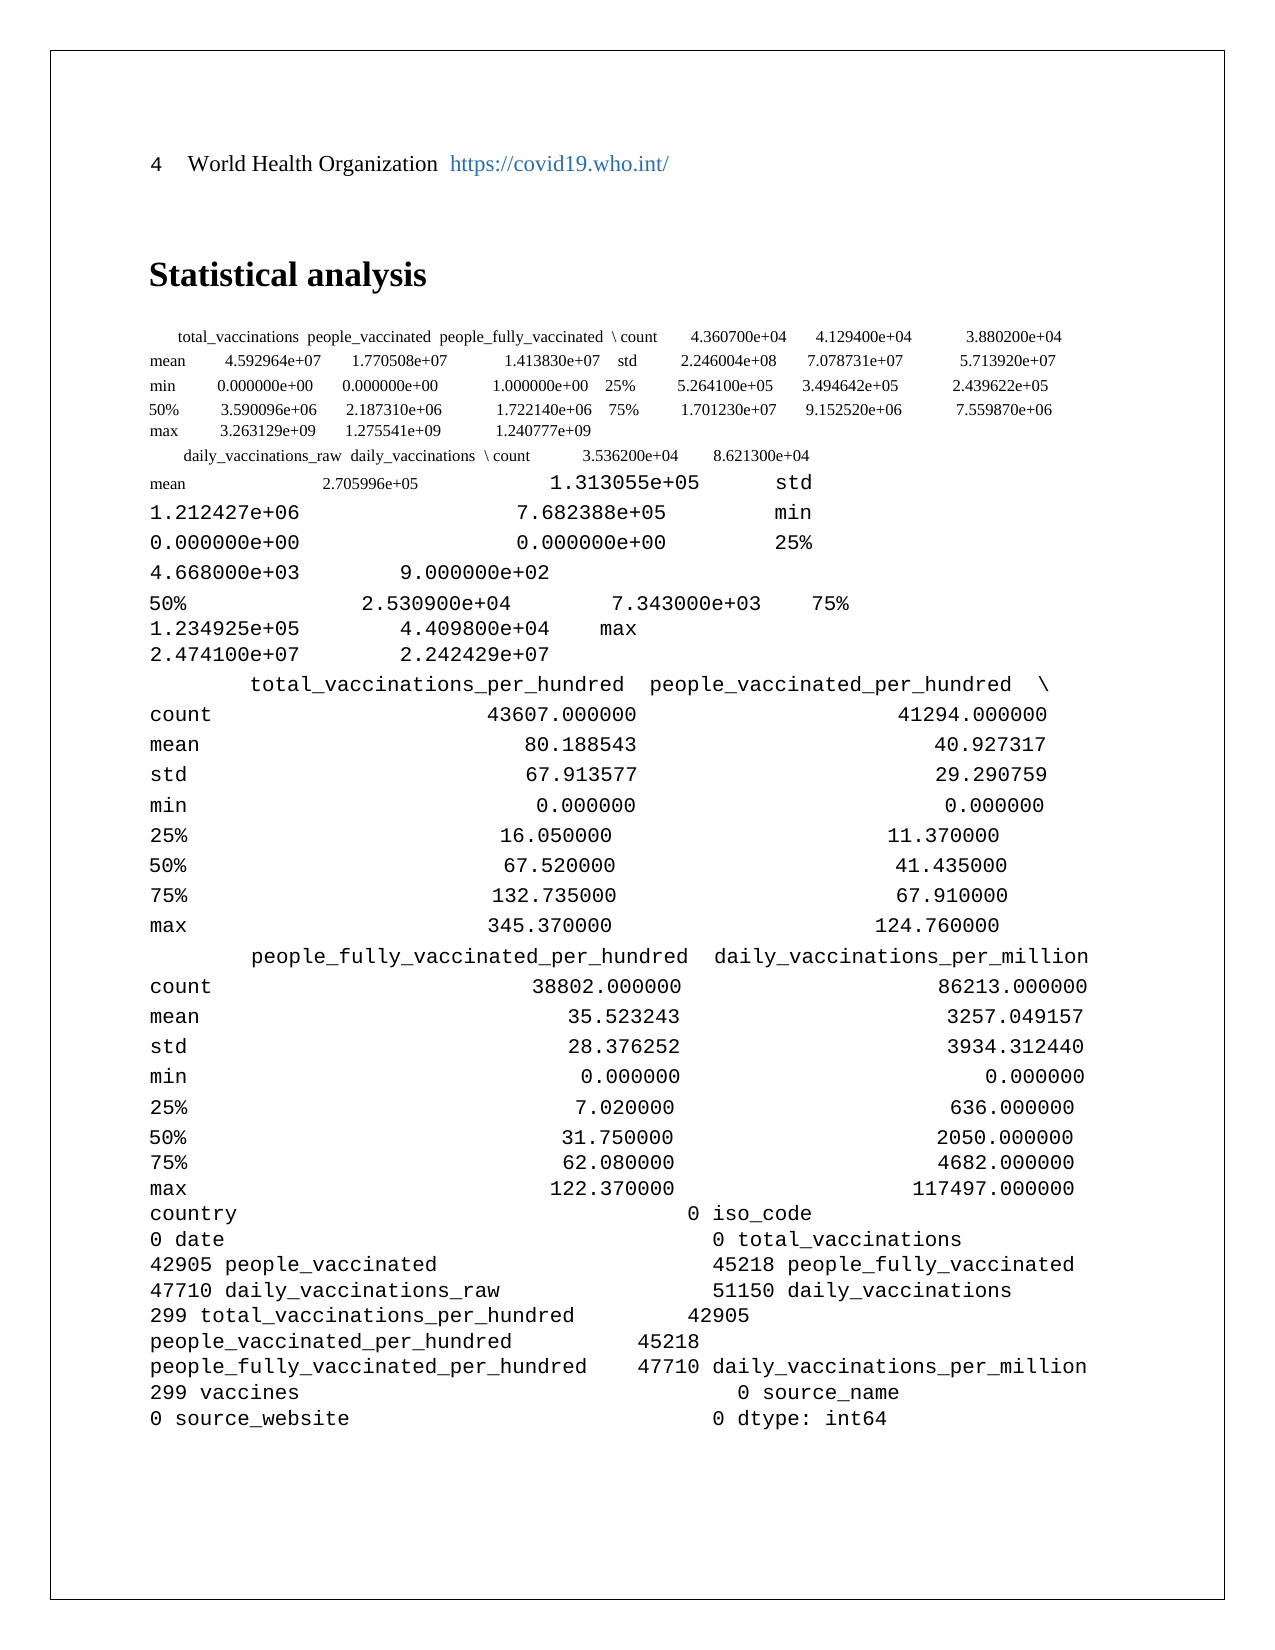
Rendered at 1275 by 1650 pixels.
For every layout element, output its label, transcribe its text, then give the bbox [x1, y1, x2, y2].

text total_vaccinations_per_hundred people_vaccinated_per_hundred \ count 43607.000000 41294.000000 mean 80.188543 40.927317 std 67.913577 29.290759 min 0.000000 0.000000 25% 16.050000 11.370000 [148, 674, 1050, 848]
text total_vaccinations people_vaccinated people_fully_vaccinated \ count 4.360700e+04 4.129400e+04 3.880200e+04 mean 4.592964e+07 1.770508e+07 1.413830e+07 std 2.246004e+08 7.078731e+07 5.713920e+07 min 0.000000e+00 0.000000e+00 1.000000e+00 25% 5.264100e+05 3.494642e+05 2.439622e+05 [148, 327, 1062, 395]
text 50% 67.520000 41.435000 75% 132.735000 67.910000 max 345.370000 124.760000 [148, 855, 1012, 939]
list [150, 150, 1087, 178]
text daily_vaccinations_raw daily_vaccinations \ count 3.536200e+04 8.621300e+04 mean 2.705996e+05 1.313055e+05 std 1.212427e+06 7.682388e+05 min 0.000000e+00 0.000000e+00 25% 4.668000e+03 9.000000e+02 [148, 446, 812, 586]
text 50% 31.750000 2050.000000 75% 62.080000 4682.000000 max 122.370000 117497.000000 country 0 iso_code 0 date 0 total_vaccinations 42905 people_vaccinated 45218 people_fully_vaccinated 47710 daily_vaccinations_raw 51150 daily_vaccinations 299 total_vaccinations_per_hundred 42905 people_vaccinated_per_hundred 45218 people_fully_vaccinated_per_hundred 47710 daily_vaccinations_per_million 299 vaccines 0 source_name 0 source_website 0 dtype: int64 [148, 1127, 1087, 1431]
text 50% 3.590096e+06 2.187310e+06 1.722140e+06 75% 1.701230e+07 9.152520e+06 7.559870e+06 max 3.263129e+09 1.275541e+09 1.240777e+09 [148, 400, 1087, 440]
text people_fully_vaccinated_per_hundred daily_vaccinations_per_million count 38802.000000 86213.000000 mean 35.523243 3257.049157 std 28.376252 3934.312440 min 0.000000 0.000000 25% 7.020000 636.000000 [148, 946, 1089, 1120]
subtitle Statistical analysis [148, 253, 1125, 294]
text 50% 2.530900e+04 7.343000e+03 75% 1.234925e+05 4.409800e+04 max 2.474100e+07 2.242429e+07 [148, 592, 862, 667]
